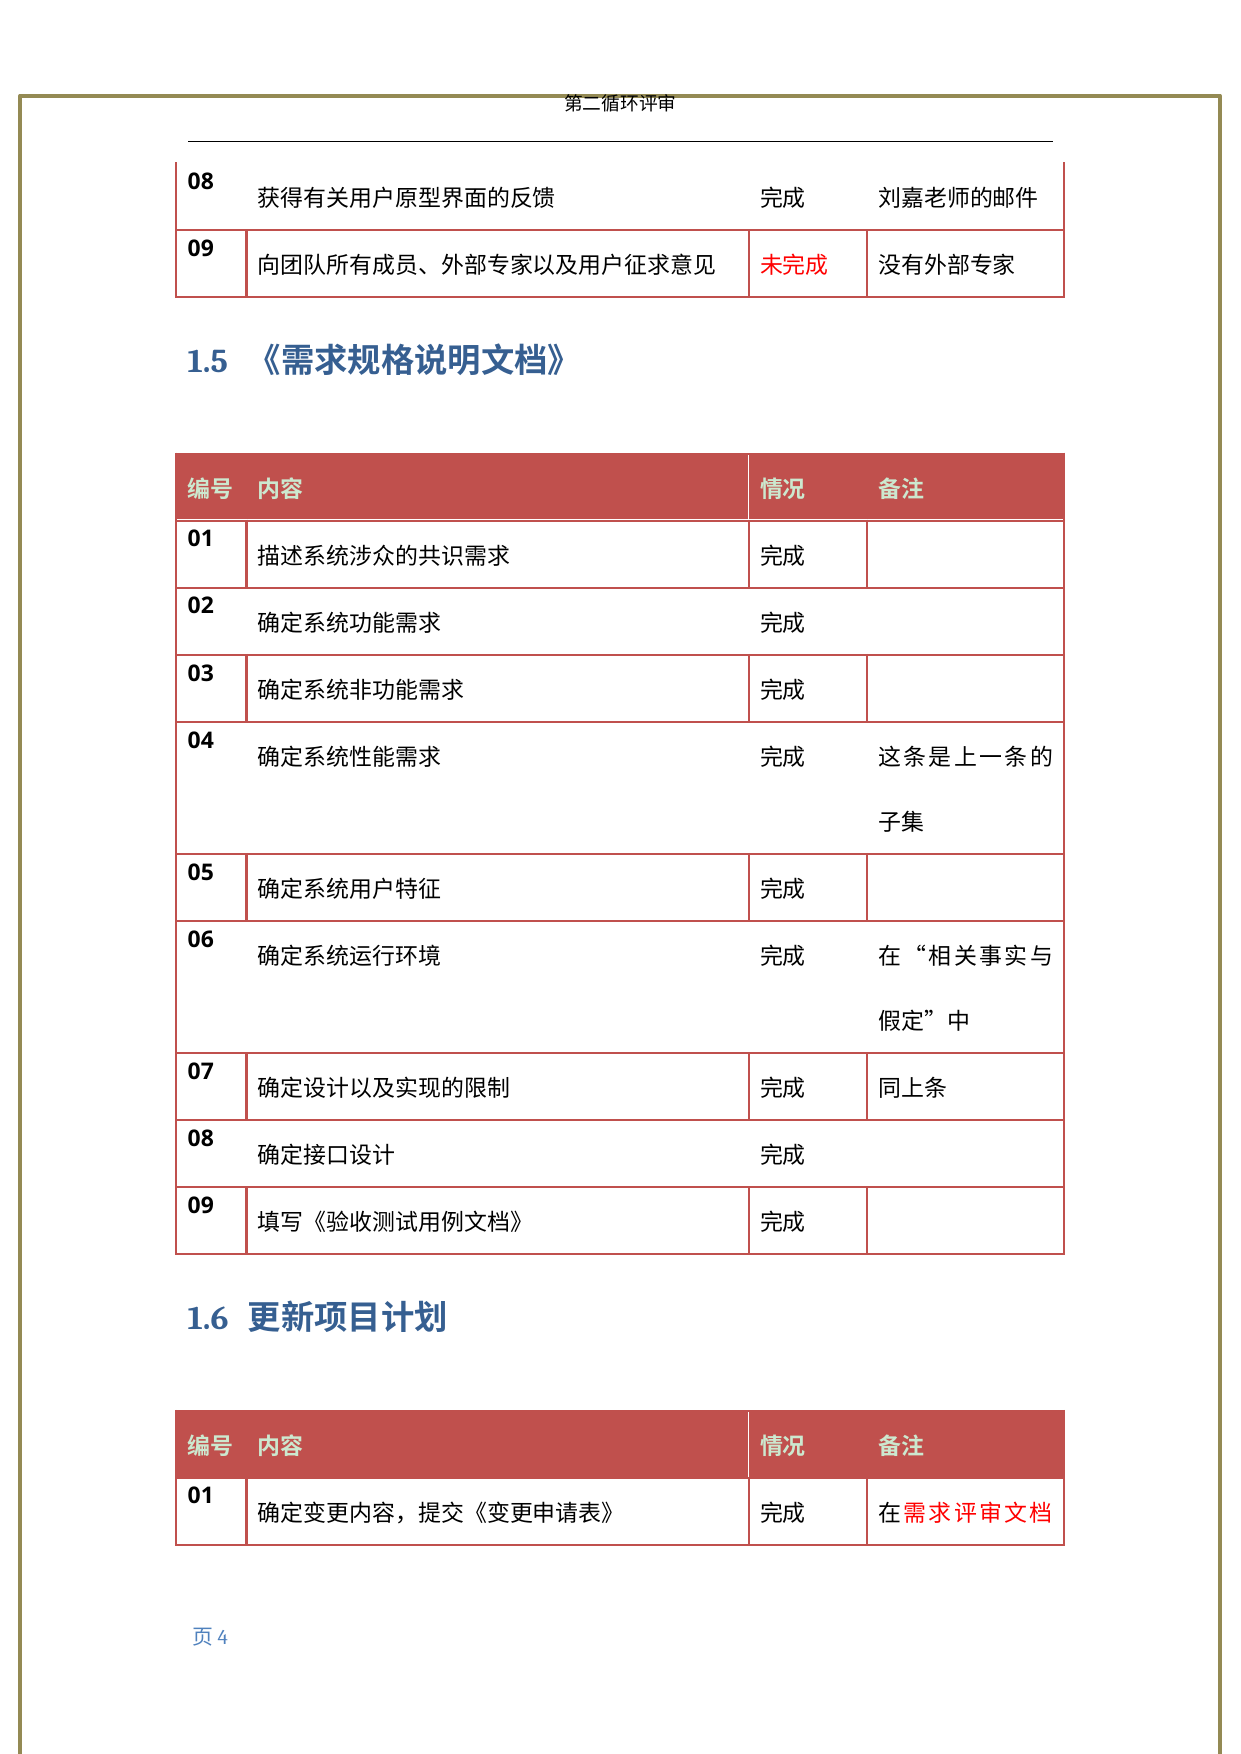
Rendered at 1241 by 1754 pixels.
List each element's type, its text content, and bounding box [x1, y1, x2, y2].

table_cell 09 [177, 231, 245, 296]
table_header 情况 [749, 455, 867, 519]
table_cell 这条是上一条的子集 [867, 723, 1063, 853]
table_cell 获得有关用户原型界面的反馈 [246, 162, 748, 229]
table_cell 在“相关事实与假定”中 [867, 922, 1063, 1052]
subtitle 《需求规格说明文档》 [187, 325, 1053, 390]
table_cell 向团队所有成员、外部专家以及用户征求意见 [248, 231, 748, 296]
table_cell 确定系统运行环境 [246, 922, 748, 1052]
table_cell 完成 [749, 922, 867, 1052]
table_cell [868, 855, 1063, 920]
table_cell 08 [177, 1121, 246, 1186]
table_cell 完成 [749, 162, 867, 229]
table_header 内容 [246, 1412, 748, 1477]
table_cell 完成 [750, 855, 866, 920]
table_cell 03 [177, 656, 245, 721]
table_cell 描述系统涉众的共识需求 [248, 522, 748, 587]
table_cell 07 [177, 1054, 245, 1119]
table_cell 05 [177, 855, 245, 920]
table_header 备注 [867, 1412, 1063, 1477]
table_cell 01 [177, 522, 245, 587]
table_cell 确定系统功能需求 [246, 589, 748, 654]
table_header 内容 [246, 455, 748, 519]
table_cell 08 [177, 162, 246, 229]
table_cell [867, 589, 1063, 654]
table_cell 确定系统性能需求 [246, 723, 748, 853]
table_header 情况 [749, 1412, 867, 1477]
table_cell 确定设计以及实现的限制 [248, 1054, 748, 1119]
table_header 编号 [177, 1412, 246, 1477]
table_cell 完成 [750, 656, 866, 721]
table_cell 完成 [750, 1479, 866, 1544]
table_cell 确定系统非功能需求 [248, 656, 748, 721]
table_header 编号 [177, 455, 246, 519]
table_cell 确定接口设计 [246, 1121, 748, 1186]
table_cell [868, 522, 1063, 587]
table_cell 完成 [750, 1188, 866, 1253]
table_cell 刘嘉老师的邮件 [867, 162, 1063, 229]
table_cell 完成 [749, 589, 867, 654]
table_cell 完成 [749, 723, 867, 853]
table_cell 同上条 [868, 1054, 1063, 1119]
table_cell 未完成 [750, 231, 866, 296]
table_cell [867, 1121, 1063, 1186]
table_cell 完成 [749, 1121, 867, 1186]
table_cell 确定变更内容，提交《变更申请表》 [248, 1479, 748, 1544]
table_cell 02 [177, 589, 246, 654]
table_cell 填写《验收测试用例文档》 [248, 1188, 748, 1253]
table_cell 完成 [750, 1054, 866, 1119]
table_cell 01 [177, 1479, 245, 1544]
table_cell 在需求评审文档中 [868, 1479, 1063, 1544]
subtitle 更新项目计划 [187, 1282, 1053, 1347]
table_cell [868, 656, 1063, 721]
table_cell 09 [177, 1188, 245, 1253]
table_header 备注 [867, 455, 1063, 519]
table_cell 确定系统用户特征 [248, 855, 748, 920]
table_cell 完成 [750, 522, 866, 587]
table_cell [868, 1188, 1063, 1253]
table_cell 没有外部专家 [868, 231, 1063, 296]
table_cell 06 [177, 922, 246, 1052]
table_cell 04 [177, 723, 246, 853]
